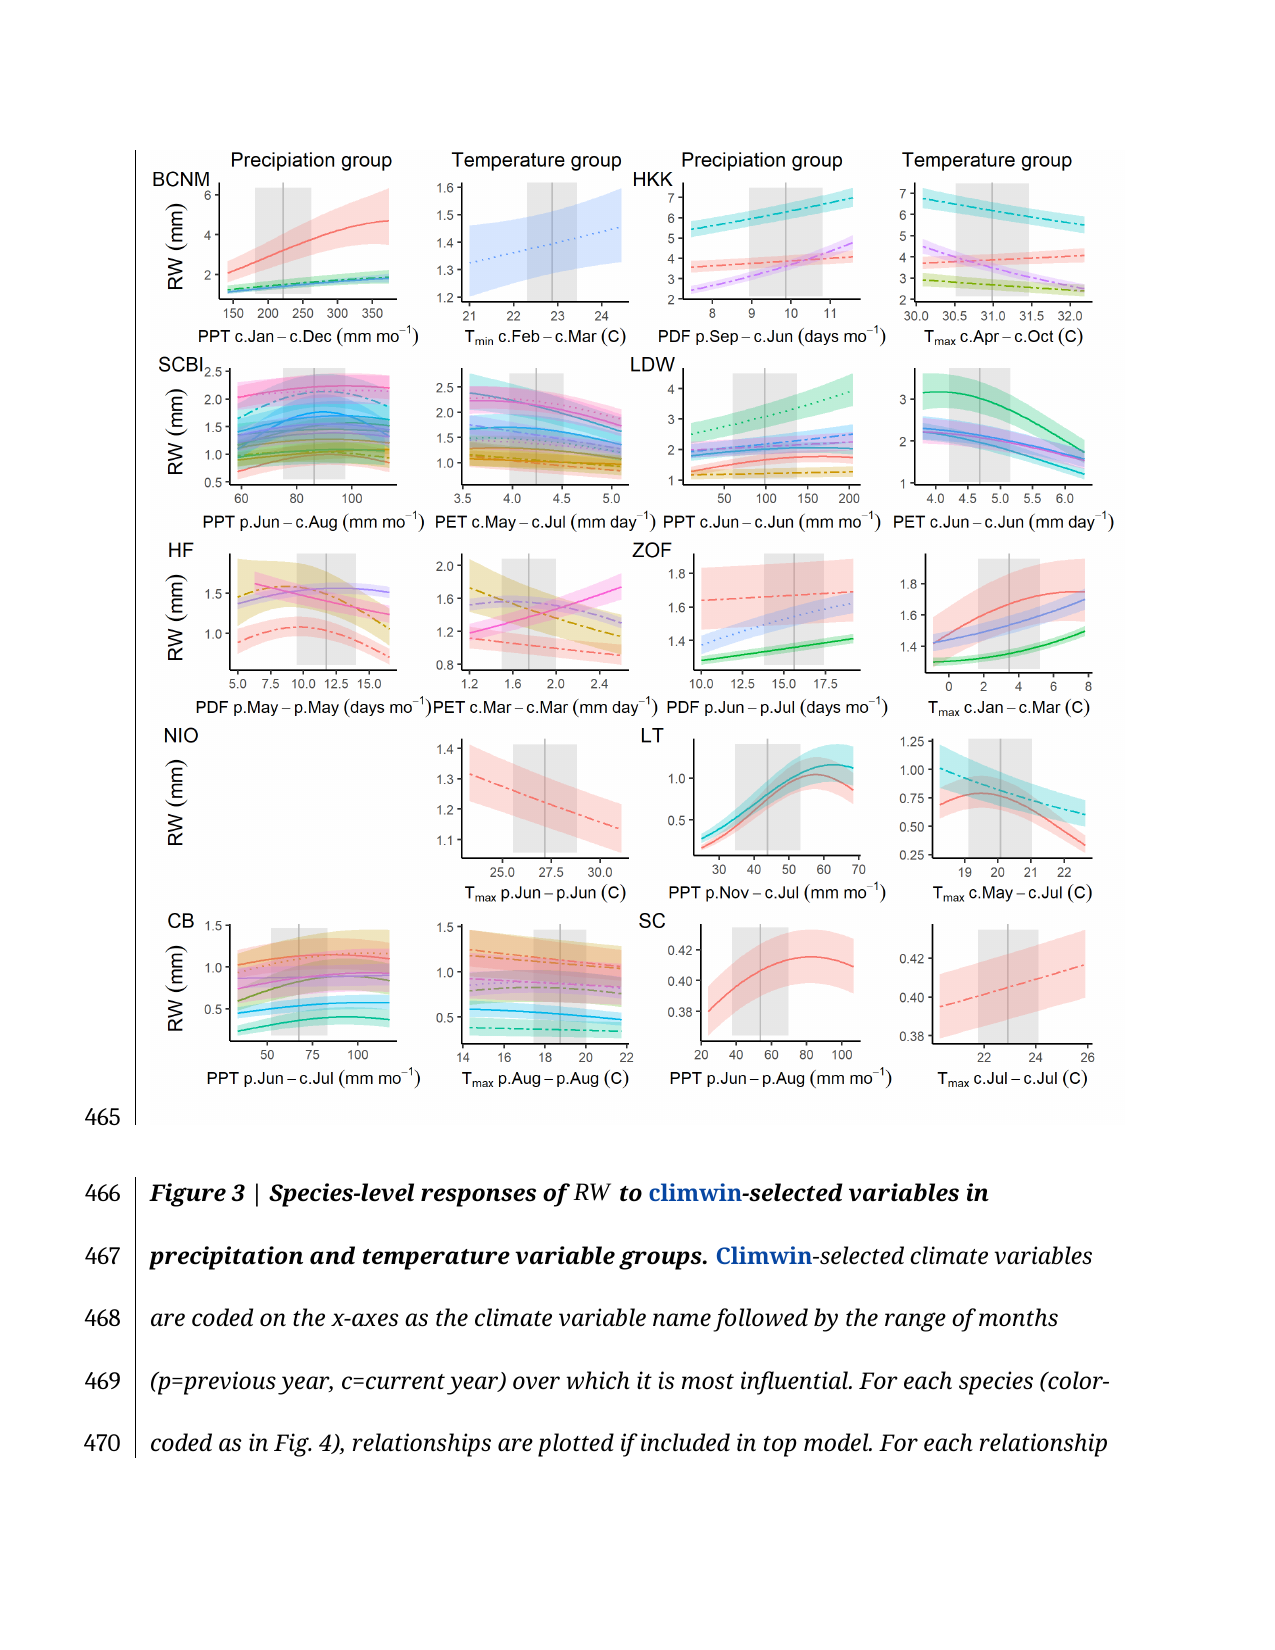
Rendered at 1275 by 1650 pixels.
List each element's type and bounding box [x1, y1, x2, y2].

picture [150, 150, 1125, 1125]
text [150, 1177, 1125, 1458]
